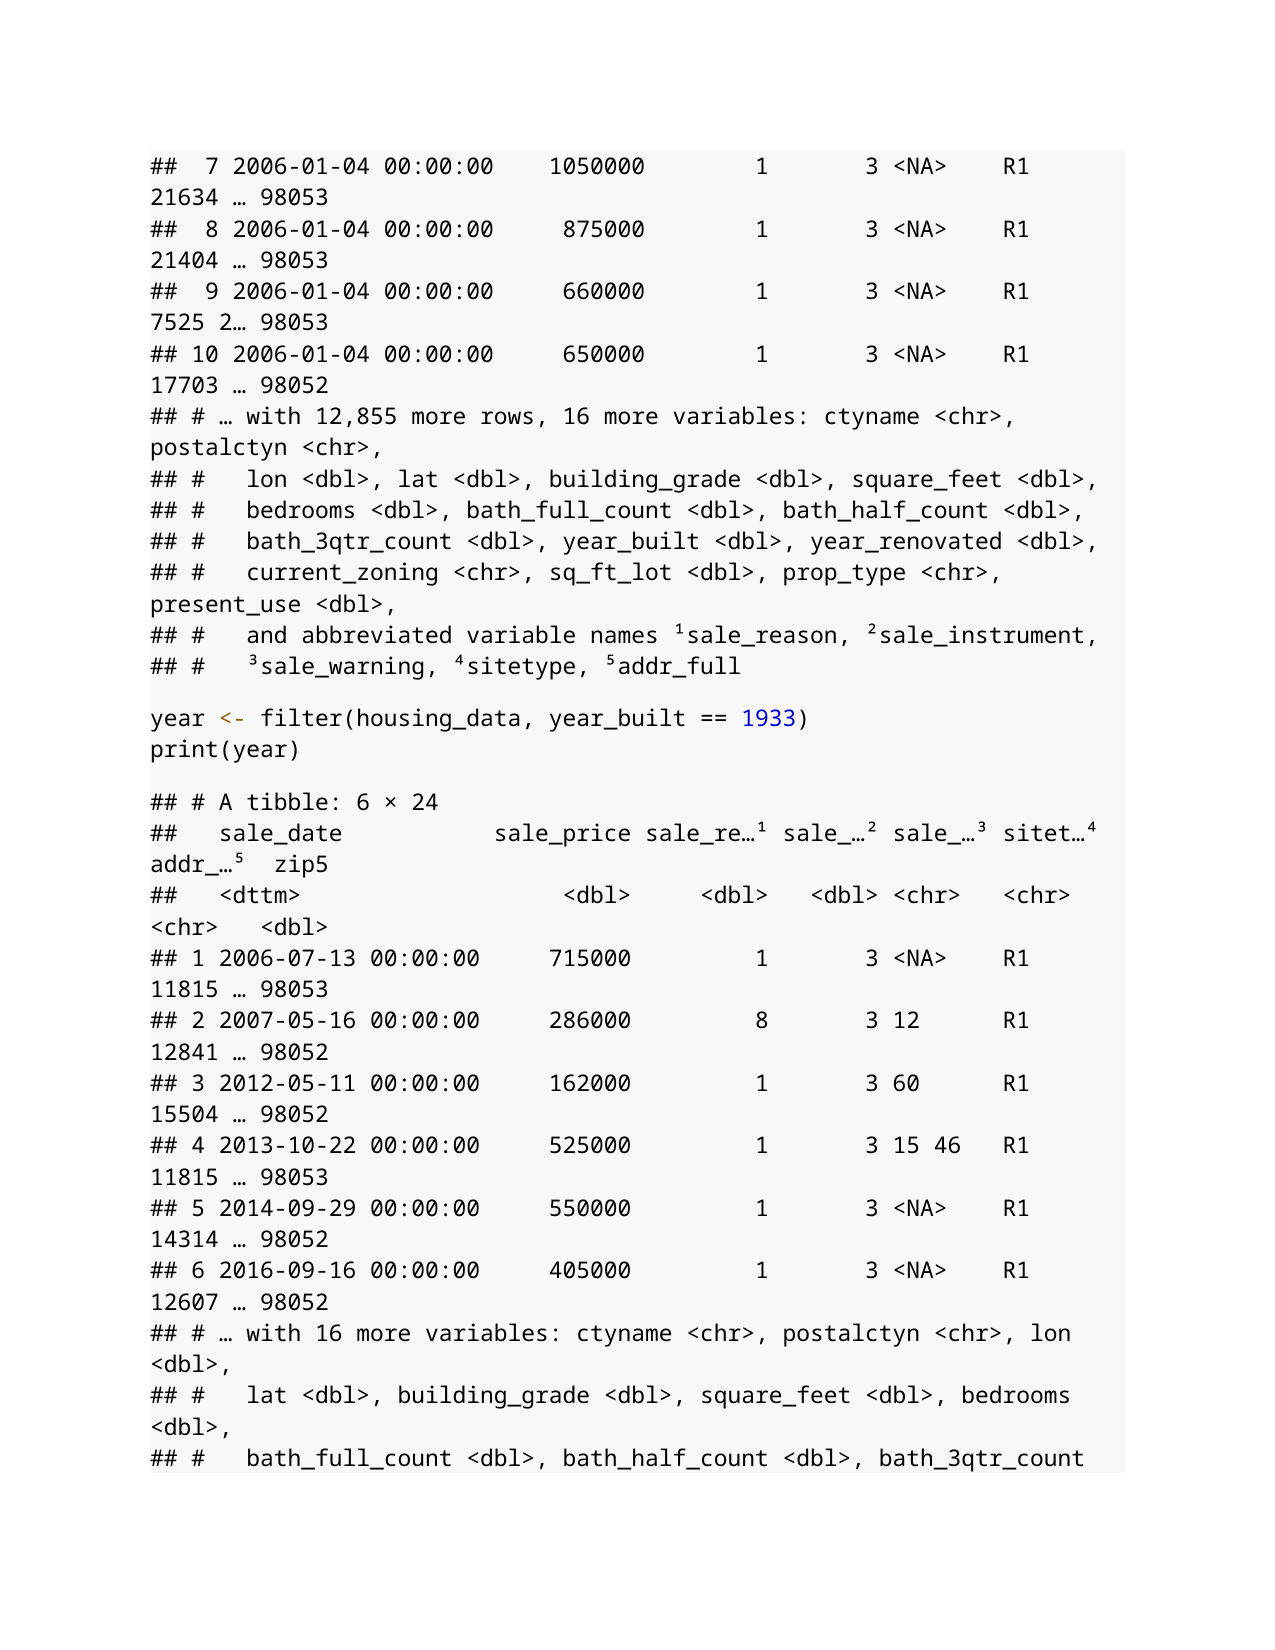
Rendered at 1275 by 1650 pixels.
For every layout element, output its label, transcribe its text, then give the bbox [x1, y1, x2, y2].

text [150, 785, 1125, 1473]
text year <- filter(housing_data, year_built == 1933) print(year) [301, 702, 1125, 764]
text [150, 150, 1125, 681]
